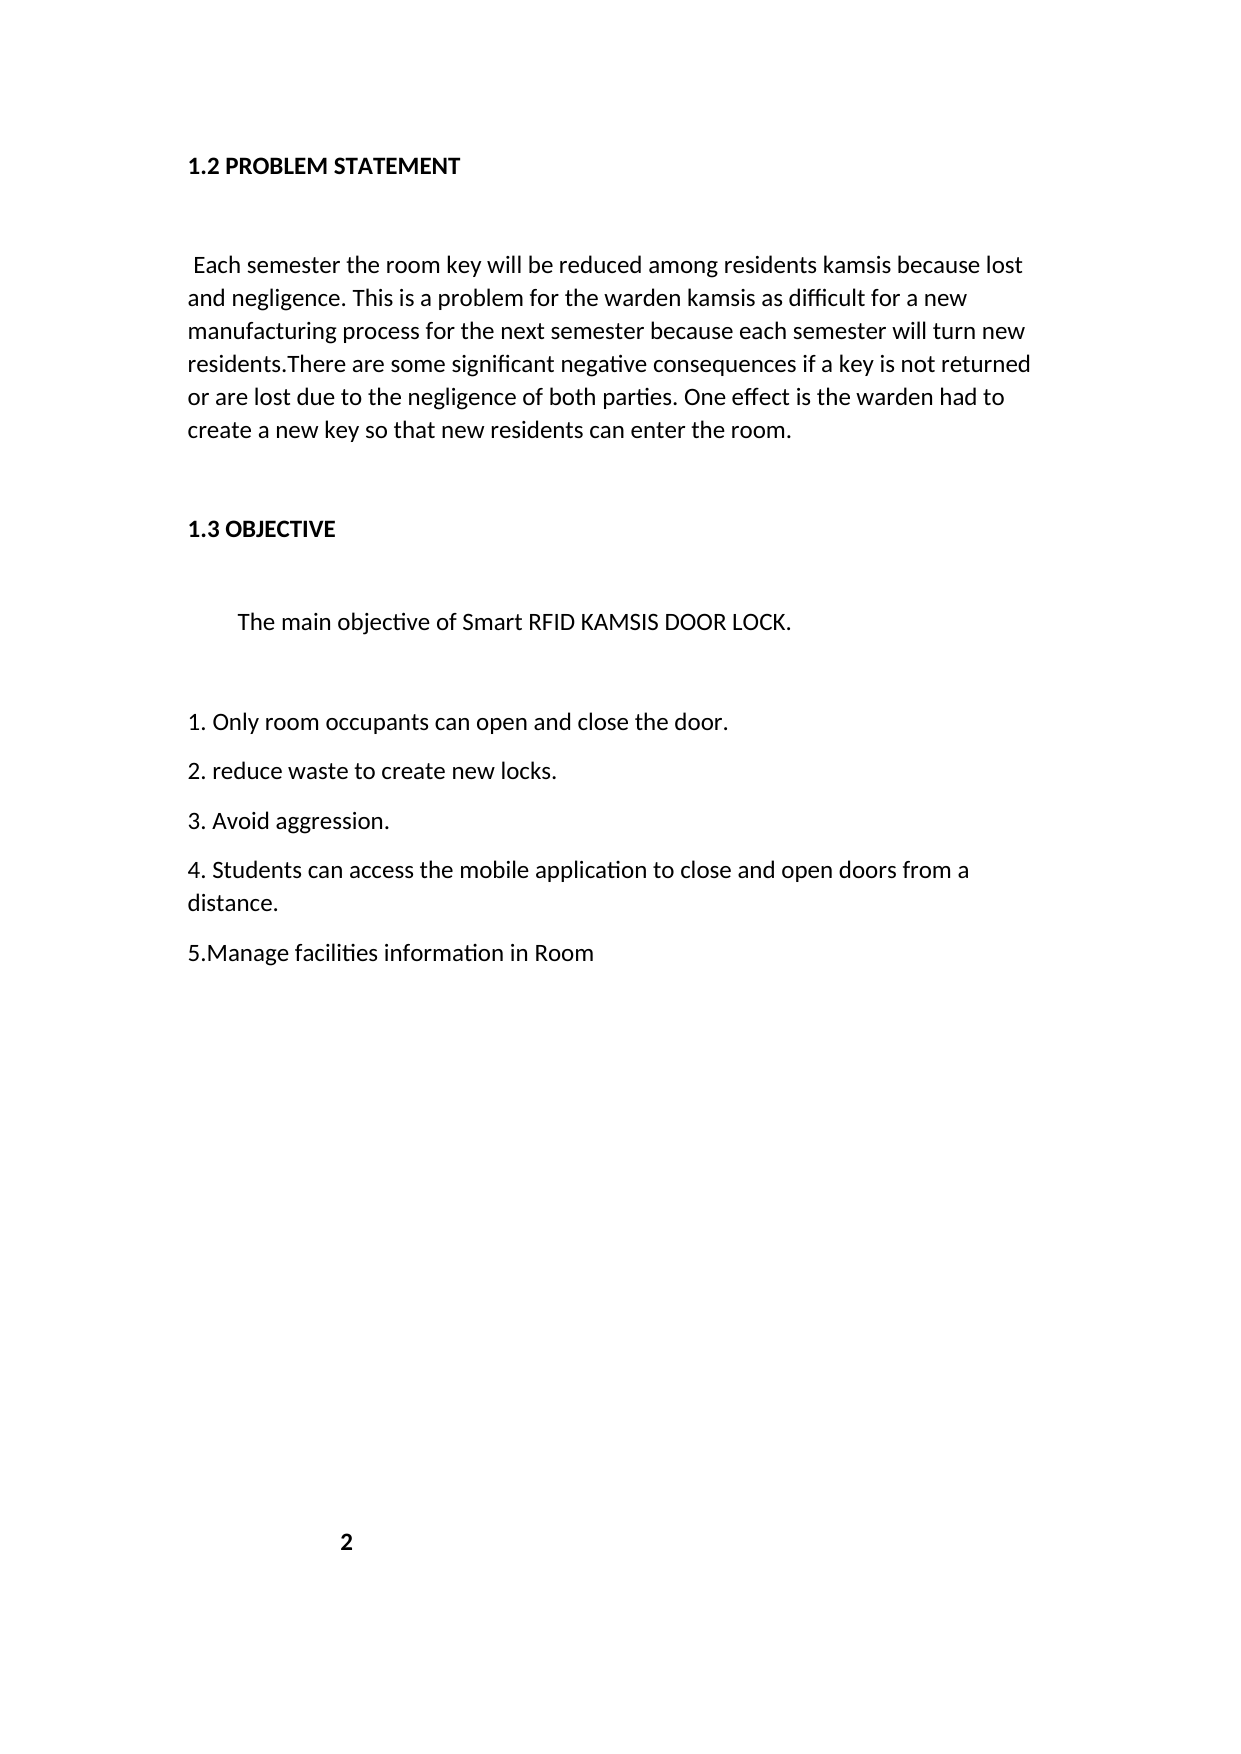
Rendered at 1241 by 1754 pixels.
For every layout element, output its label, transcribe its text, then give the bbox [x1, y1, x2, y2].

text 4. Students can access the mobile application to close and open doors from a distance. [187, 854, 1053, 918]
text 1.3 OBJECTIVE [187, 513, 1053, 543]
text Each semester the room key will be reduced among residents kamsis because lost and negligence. This is a problem for the warden kamsis as difficult for a new manufacturing process for the next semester because each semester will turn new residents.There are some significant negative consequences if a key is not returned or are lost due to the negligence of both parties. One effect is the warden had to create a new key so that new residents can enter the room. [187, 249, 1053, 444]
text The main objective of Smart RFID KAMSIS DOOR LOCK. [187, 607, 1053, 637]
text 1.2 PROBLEM STATEMENT [187, 150, 1053, 181]
text 5.Manage facilities information in Room [187, 937, 1053, 967]
text 2 [187, 1526, 1053, 1557]
list Only room occupants can open and close the door. [187, 706, 1053, 736]
text 2. reduce waste to create new locks. [187, 755, 1053, 786]
text 3. Avoid aggression. [187, 805, 1053, 835]
